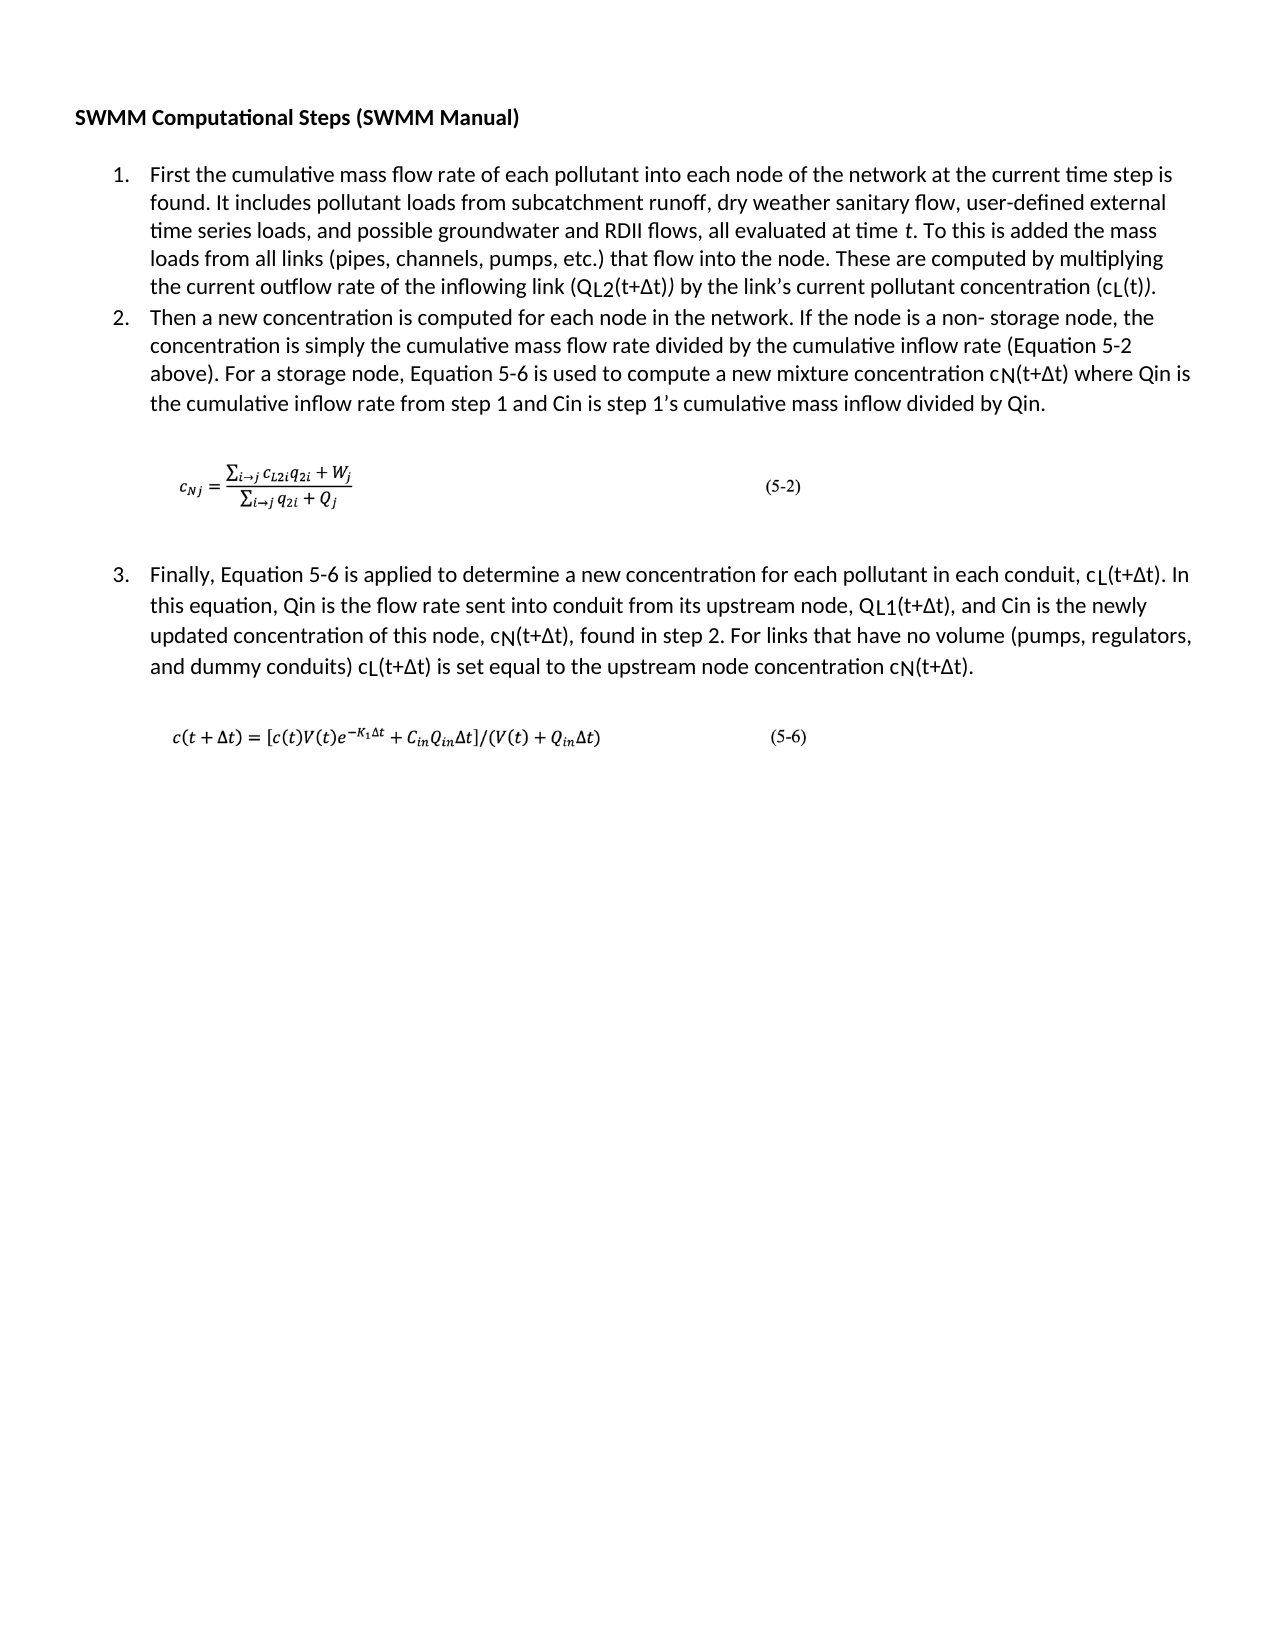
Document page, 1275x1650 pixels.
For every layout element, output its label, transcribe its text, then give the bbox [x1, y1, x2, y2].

list Then a new concentration is computed for each node in the network. If the node is a non- storage node, the concentration is simply the cumulative mass flow rate divided by the cumulative inflow rate (Equation 5-2 above). For a storage node, Equation 5-6 is used to compute a new mixture concentration cN(t+∆t) where Qin is the cumulative inflow rate from step 1 and Cin is step 1’s cumulative mass inflow divided by Qin. [112, 332, 1200, 447]
text SWMM Computational Steps (SWMM Manual) [75, 103, 1200, 131]
list Finally, Equation 5-6 is applied to determine a new concentration for each pollutant in each conduit, cL(t+∆t). In this equation, Qin is the flow rate sent into conduit from its upstream node, QL1(t+∆t), and Cin is the newly updated concentration of this node, cN(t+∆t), found in step 2. For links that have no volume (pumps, regulators, and dummy conduits) cL(t+∆t) is set equal to the upstream node concentration cN(t+∆t). [112, 589, 1200, 711]
list First the cumulative mass flow rate of each pollutant into each node of the network at the current time step is found. It includes pollutant loads from subcatchment runoff, dry weather sanitary flow, user-defined external time series loads, and possible groundwater and RDII flows, all evaluated at time t. To this is added the mass loads from all links (pipes, channels, pumps, etc.) that flow into the node. These are computed by multiplying the current outflow rate of the inflowing link (QL2(t+∆t)) by the link’s current pollutant concentration (cL(t)). [112, 160, 1200, 303]
picture [150, 740, 826, 796]
picture [150, 475, 824, 561]
